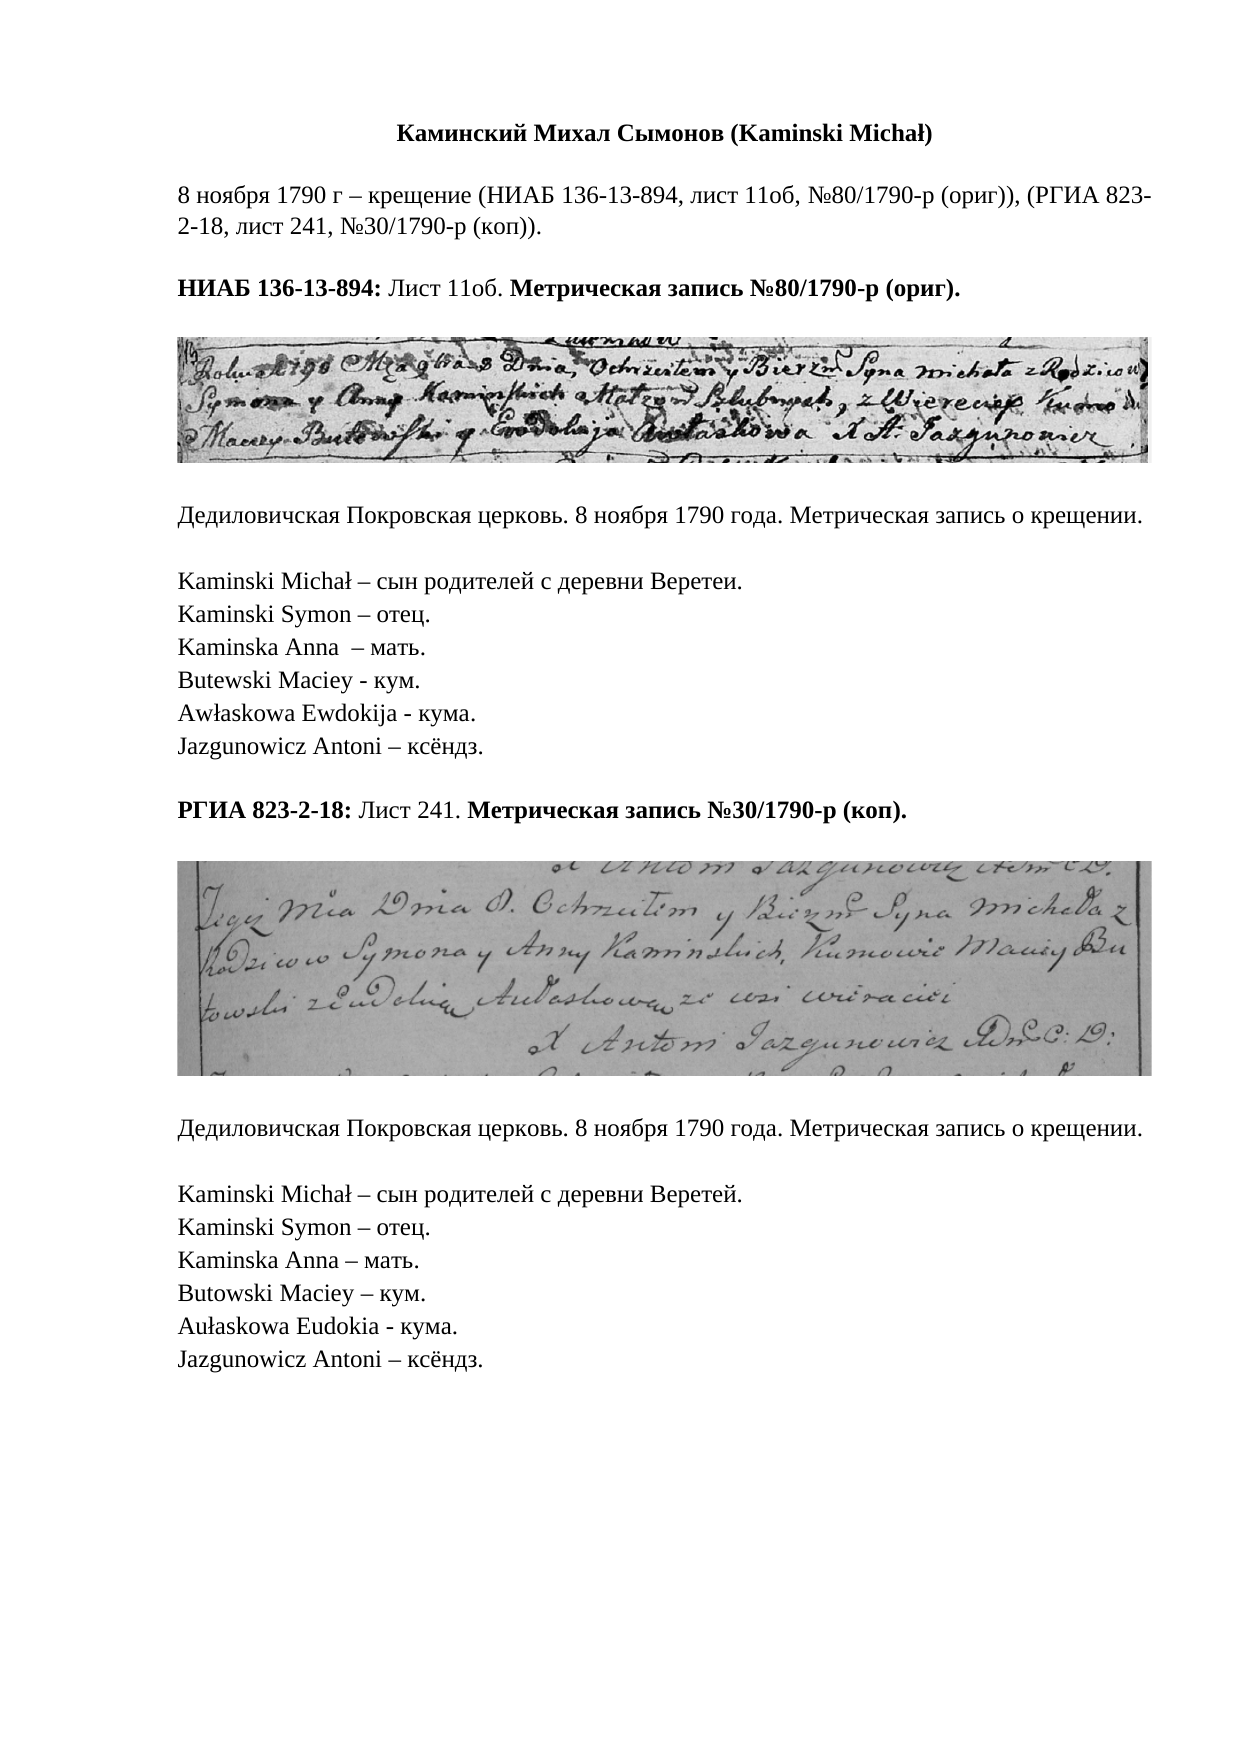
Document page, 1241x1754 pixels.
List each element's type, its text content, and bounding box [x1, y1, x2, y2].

text Каминский Михал Сымонов (Kaminski Michał) [177, 118, 1152, 147]
picture [177, 861, 1152, 1076]
text Jazgunowicz Antoni – ксёндз. [177, 731, 1152, 760]
text Дедиловичская Покровская церковь. 8 ноября 1790 года. Метрическая запись о крещении. [177, 1113, 1152, 1142]
text Kaminska Anna – мать. [177, 632, 1152, 661]
text Kaminski Michał – сын родителей с деревни Веретей. [177, 1179, 1152, 1208]
text Kaminski Symon – отец. [177, 1212, 1152, 1241]
text Kaminska Anna – мать. [177, 1245, 1152, 1274]
text НИАБ 136-13-894: Лист 11об. Метрическая запись №80/1790-р (ориг). [177, 273, 1152, 302]
text РГИА 823-2-18: Лист 241. Метрическая запись №30/1790-р (коп). [177, 795, 1152, 824]
text Jazgunowicz Antoni – ксёндз. [177, 1344, 1152, 1373]
text Awłaskowa Ewdokija - кума. [177, 698, 1152, 727]
text Butewski Maciey - кум. [177, 665, 1152, 694]
text Butowski Maciey – кум. [177, 1278, 1152, 1307]
text Kaminski Michał – сын родителей с деревни Веретеи. [177, 566, 1152, 595]
text 8 ноября 1790 г – крещение (НИАБ 136-13-894, лист 11об, №80/1790-р (ориг)), (РГИА 823-2-18, лист 241, №30/1790-р (коп)). [177, 180, 1152, 240]
picture [177, 337, 1152, 463]
text Дедиловичская Покровская церковь. 8 ноября 1790 года. Метрическая запись о крещении. [177, 500, 1152, 529]
text Aułaskowa Eudokia - кума. [177, 1311, 1152, 1340]
text Kaminski Symon – отец. [177, 599, 1152, 628]
